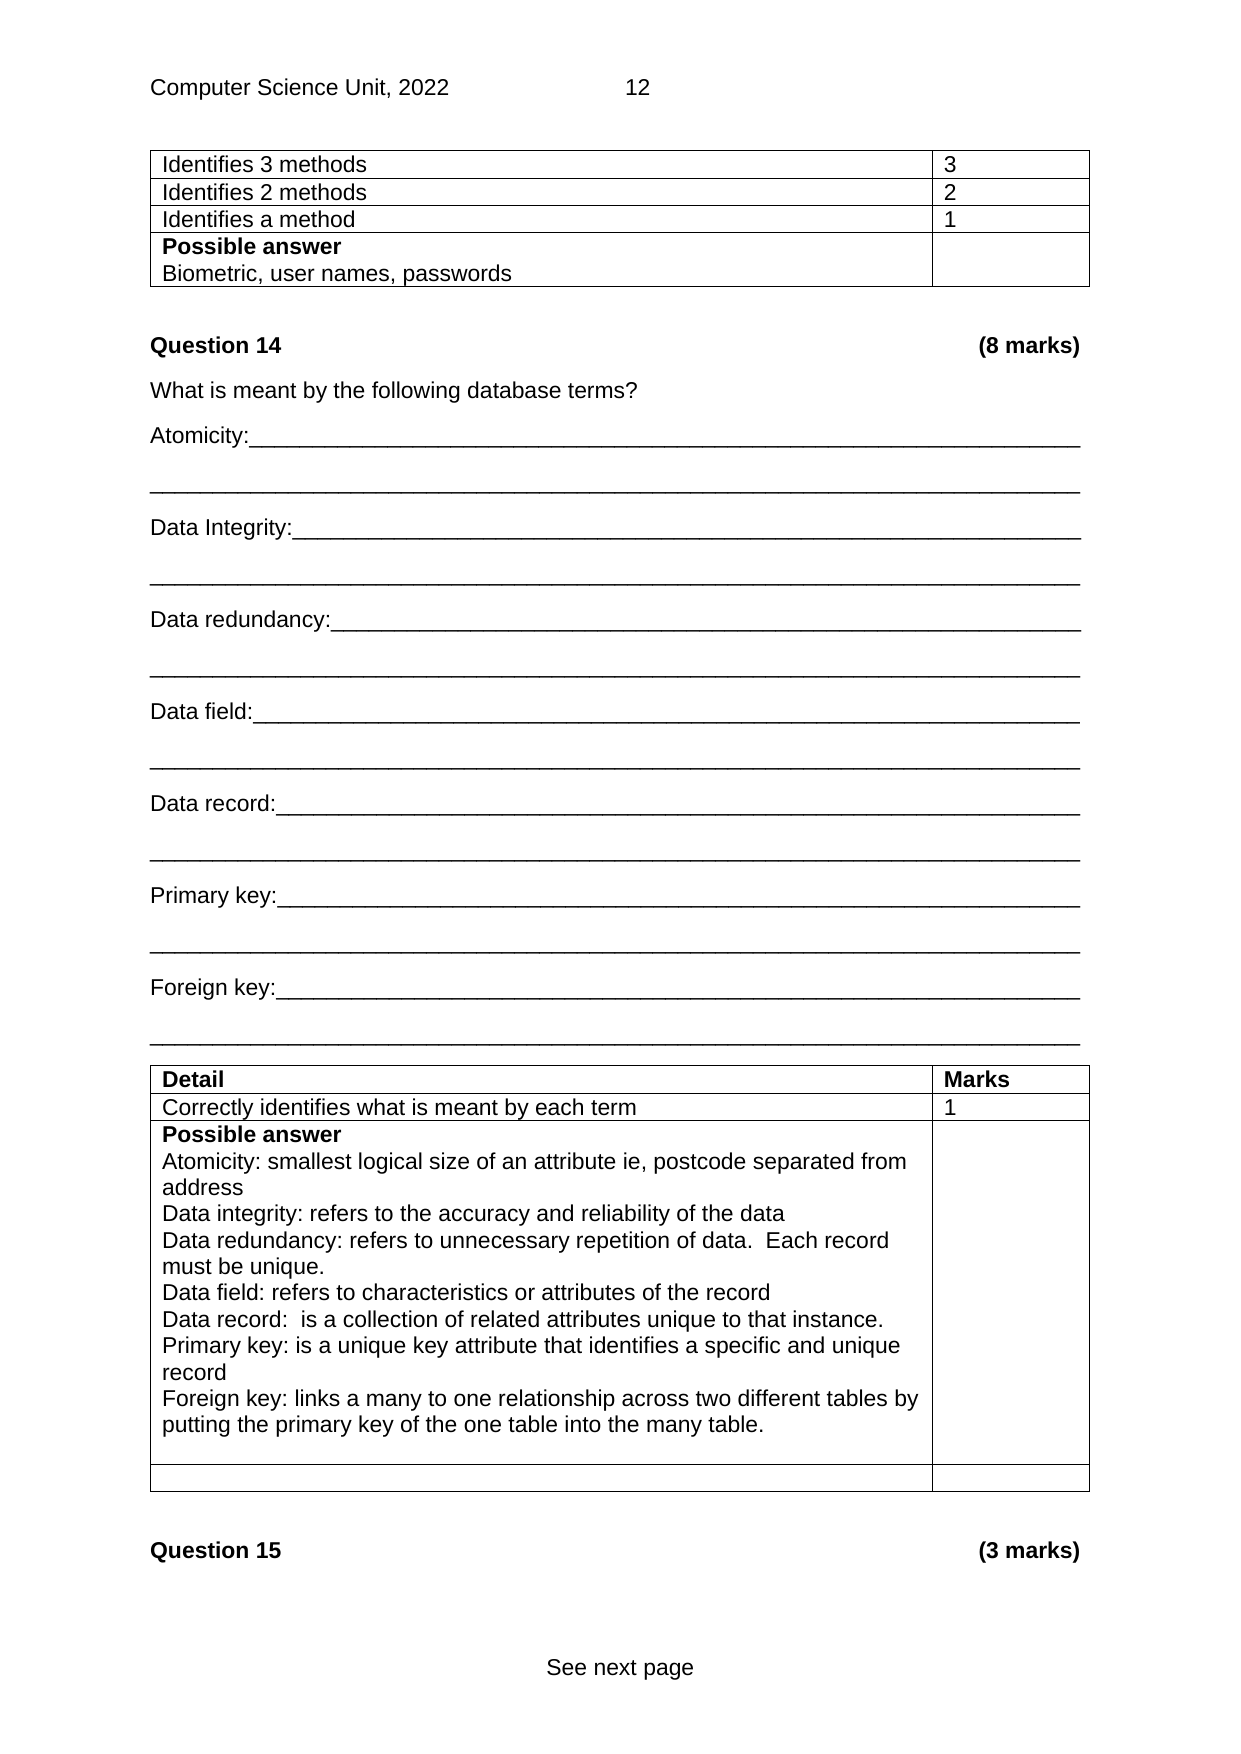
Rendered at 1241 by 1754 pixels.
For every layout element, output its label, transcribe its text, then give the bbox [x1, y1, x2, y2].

table_cell Possible answer Biometric, user names, passwords [151, 233, 932, 286]
text Question 15 (3 marks) [150, 1537, 1090, 1564]
table_cell 2 [933, 179, 1089, 205]
text Data redundancy: [150, 606, 1090, 632]
table_cell [933, 1121, 1089, 1464]
table_cell 1 [933, 1094, 1089, 1120]
text Atomicity: [150, 422, 1090, 449]
text Data record: [150, 790, 1090, 816]
table_cell Possible answer Atomicity: smallest logical size of an attribute ie, postcode separated from address Data integrity: refers to the accuracy and reliability of the data Data redundancy: refers to unnecessary repetition of data. Each record must be unique. Data field: refers to characteristics or attributes of the record Data record: is a collection of related attributes unique to that instance. Primary key: is a unique key attribute that identifies a specific and unique record Foreign key: links a many to one relationship across two different tables by putting the primary key of the one table into the many table. [151, 1121, 932, 1464]
table_cell Identifies 2 methods [151, 179, 932, 205]
table_header Detail [151, 1066, 932, 1093]
text Question 14 (8 marks) [150, 332, 1090, 358]
table_cell 3 [933, 151, 1089, 177]
table_header Marks [933, 1066, 1089, 1093]
table_cell [151, 1465, 932, 1491]
text Primary key: [150, 882, 1090, 908]
text Data field: [150, 698, 1090, 724]
text What is meant by the following database terms? [150, 377, 1090, 403]
table_cell 1 [933, 206, 1089, 232]
table_cell Identifies 3 methods [151, 151, 932, 177]
table_cell Correctly identifies what is meant by each term [151, 1094, 932, 1120]
table_cell [933, 1465, 1089, 1491]
text Foreign key: [150, 973, 1090, 1000]
table_cell Identifies a method [151, 206, 932, 232]
table_cell [933, 233, 1089, 286]
text Data Integrity: [150, 514, 1090, 541]
